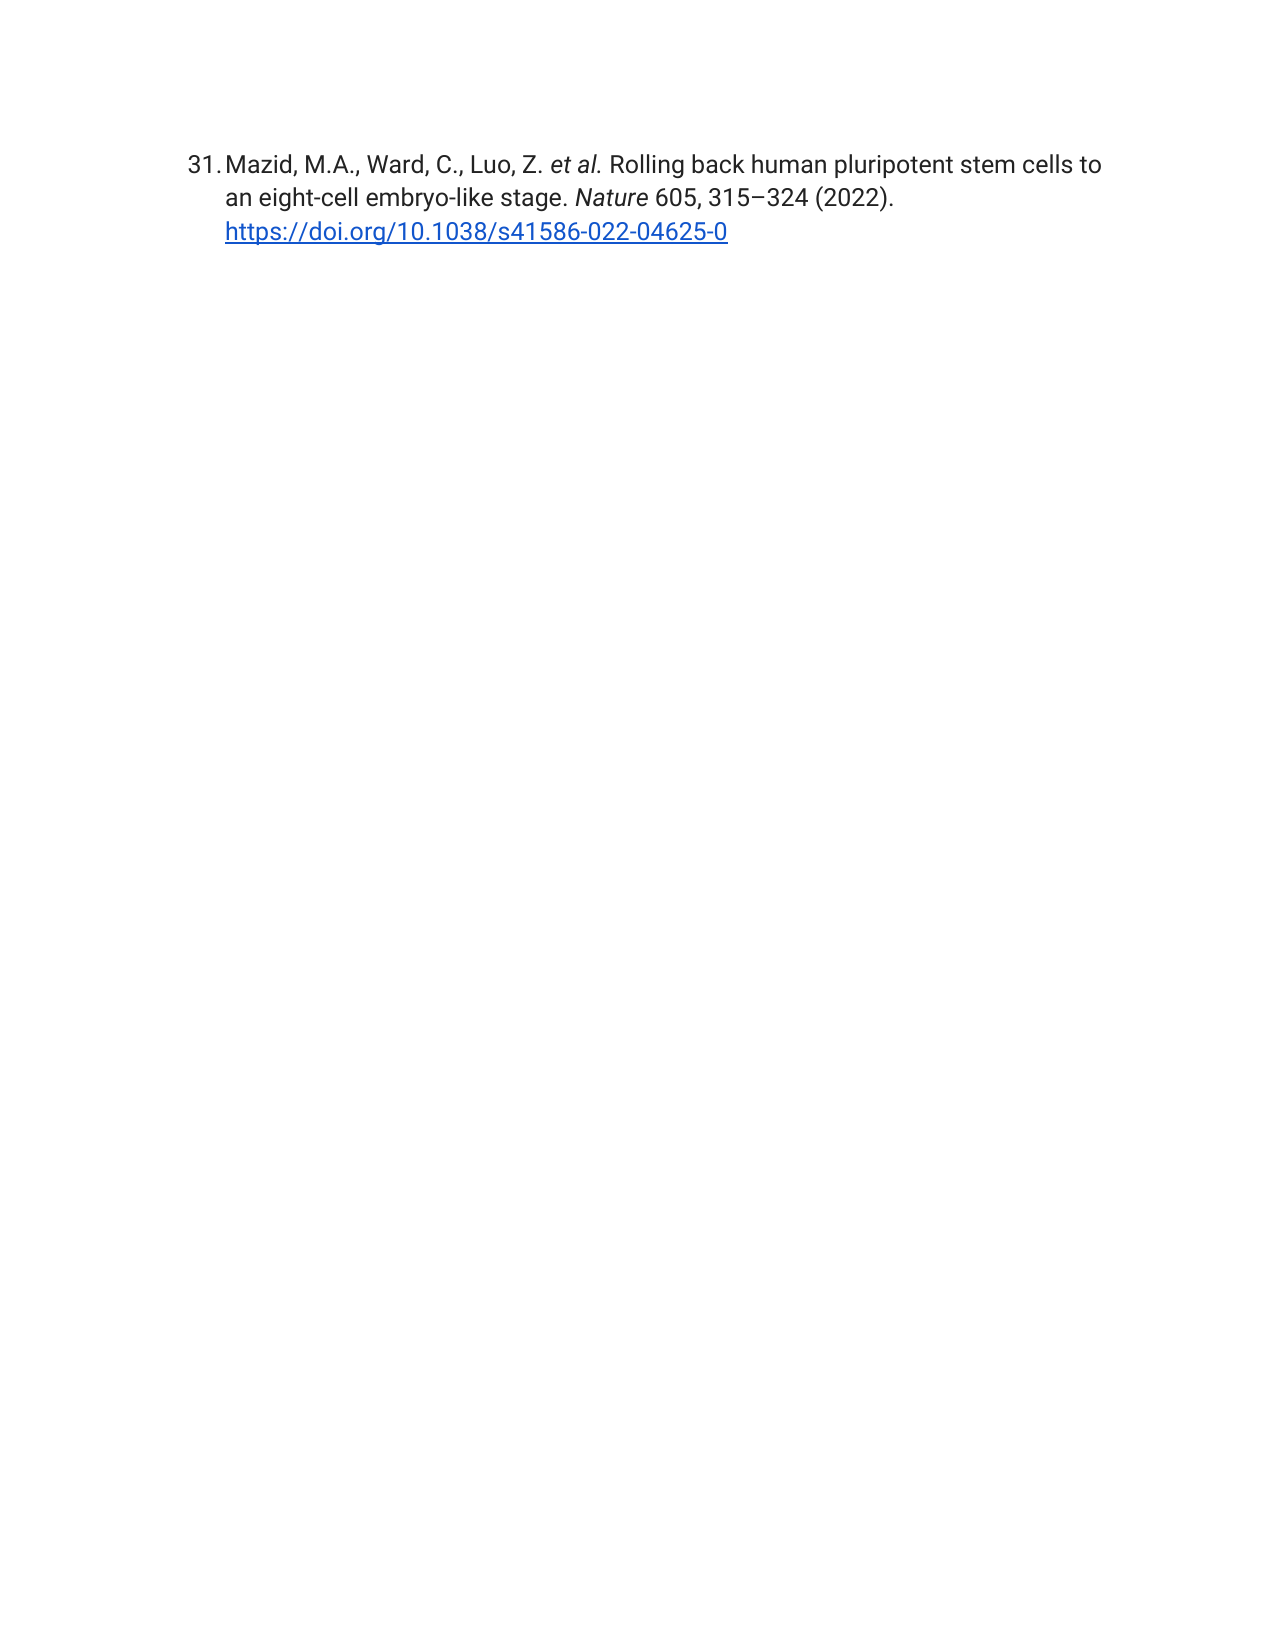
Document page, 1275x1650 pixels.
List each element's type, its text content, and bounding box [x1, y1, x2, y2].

list Mazid, M.A., Ward, C., Luo, Z. et al. Rolling back human pluripotent stem cells to an eight-cell embryo-like stage. Nature 605, 315–324 (2022). https://doi.org/10.1038/s41586-022-04625-0 [187, 150, 1125, 247]
